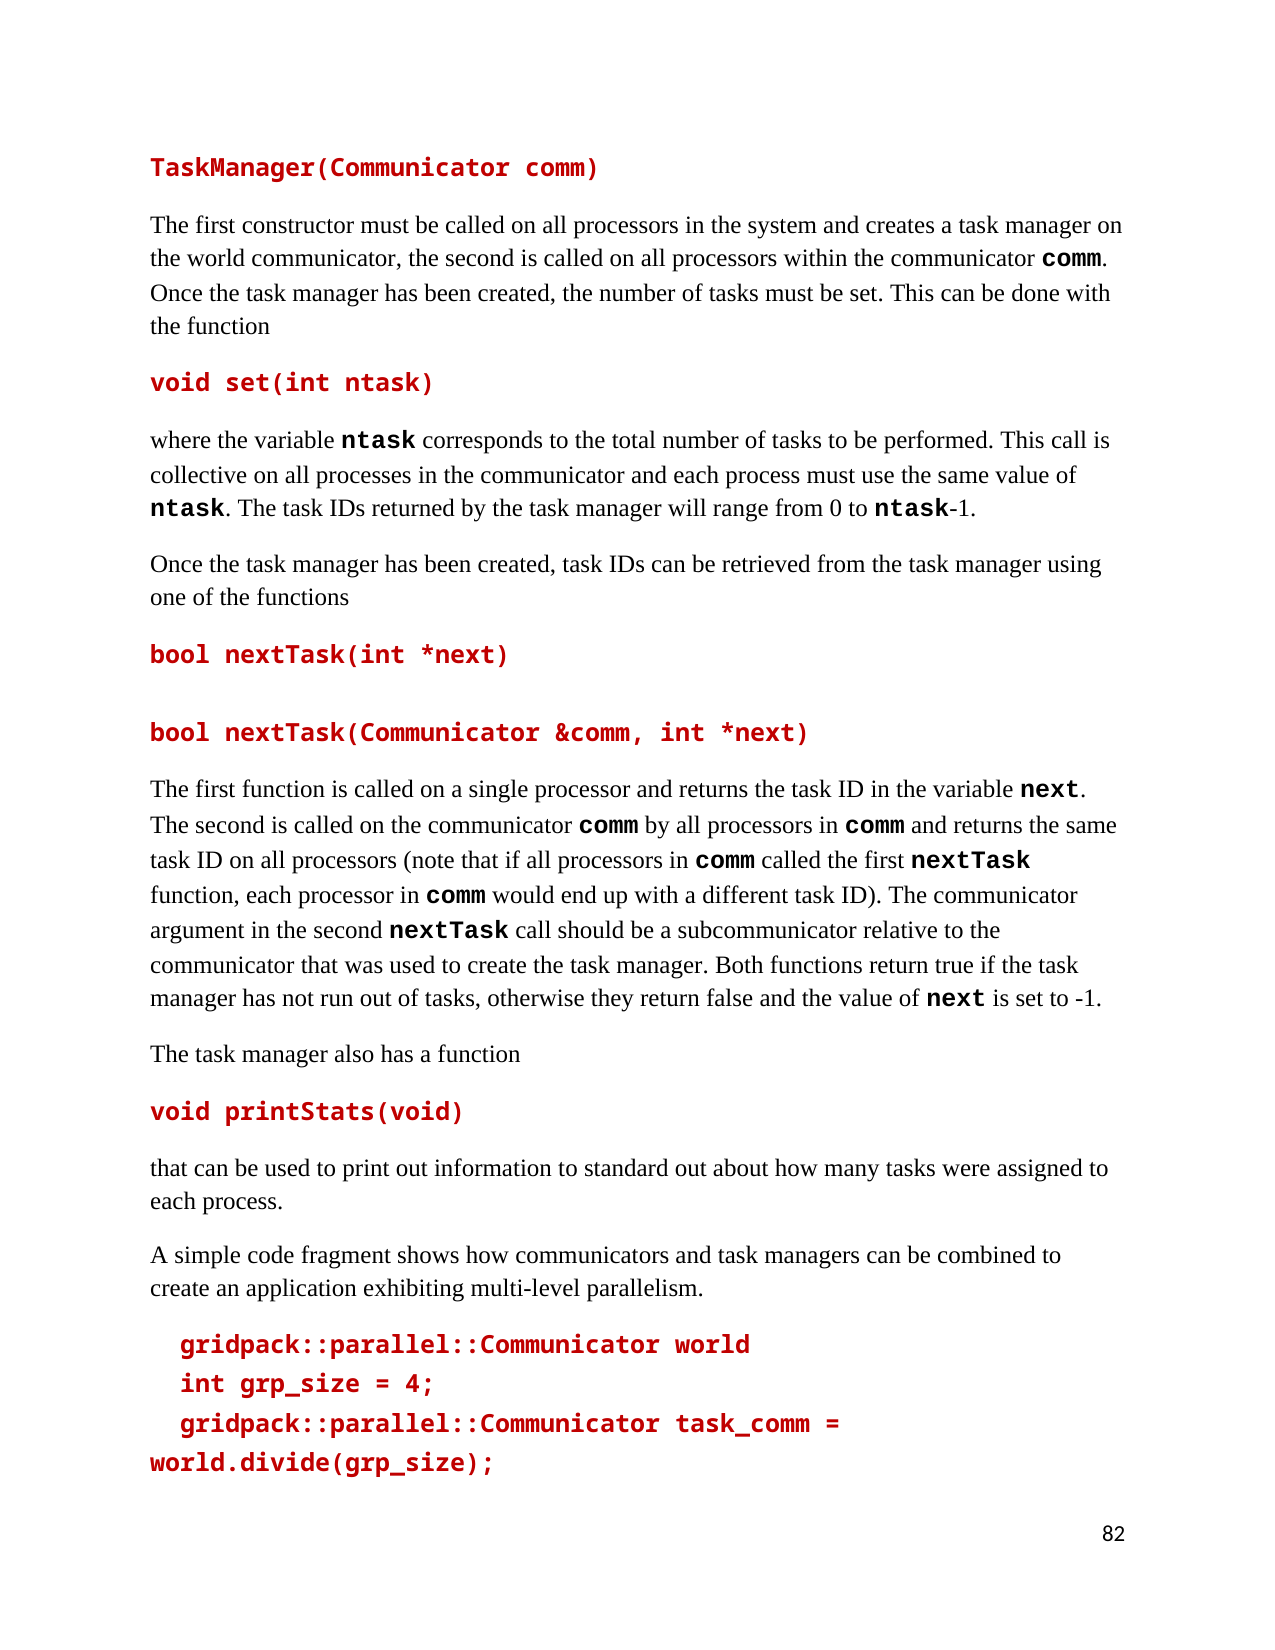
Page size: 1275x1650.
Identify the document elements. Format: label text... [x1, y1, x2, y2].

text gridpack::parallel::Communicator world [150, 1327, 1125, 1361]
text The first constructor must be called on all processors in the system and creates a task manager on the world communicator, the second is called on all processors within the communicator comm. Once the task manager has been created, the number of tasks must be set. This can be done with the function [150, 210, 1125, 340]
text bool nextTask(Communicator &comm, int *next) [150, 714, 1125, 749]
text bool nextTask(int *next) [150, 636, 1125, 670]
text where the variable ntask corresponds to the total number of tasks to be performed. This call is collective on all processes in the communicator and each process must use the same value of ntask. The task IDs returned by the task manager will range from 0 to ntask-1. [150, 425, 1125, 524]
text int grp_size = 4; [150, 1366, 1125, 1400]
text gridpack::parallel::Communicator task_comm = world.divide(grp_size); [150, 1405, 1125, 1478]
text A simple code fragment shows how communicators and task managers can be combined to create an application exhibiting multi-level parallelism. [150, 1240, 1125, 1302]
text that can be used to print out information to standard out about how many tasks were assigned to each process. [150, 1153, 1125, 1215]
text TaskManager(Communicator comm) [150, 150, 1125, 184]
text The task manager also has a function [150, 1039, 1125, 1068]
text void set(int ntask) [150, 365, 1125, 399]
text The first function is called on a single processor and returns the task ID in the variable next. The second is called on the communicator comm by all processors in comm and returns the same task ID on all processors (note that if all processors in comm called the first nextTask function, each processor in comm would end up with a different task ID). The communicator argument in the second nextTask call should be a subcommunicator relative to the communicator that was used to create the task manager. Both functions return true if the task manager has not run out of tasks, otherwise they return false and the value of next is set to -1. [150, 774, 1125, 1014]
text void printStats(void) [150, 1093, 1125, 1127]
text Once the task manager has been created, task IDs can be retrieved from the task manager using one of the functions [150, 549, 1125, 611]
